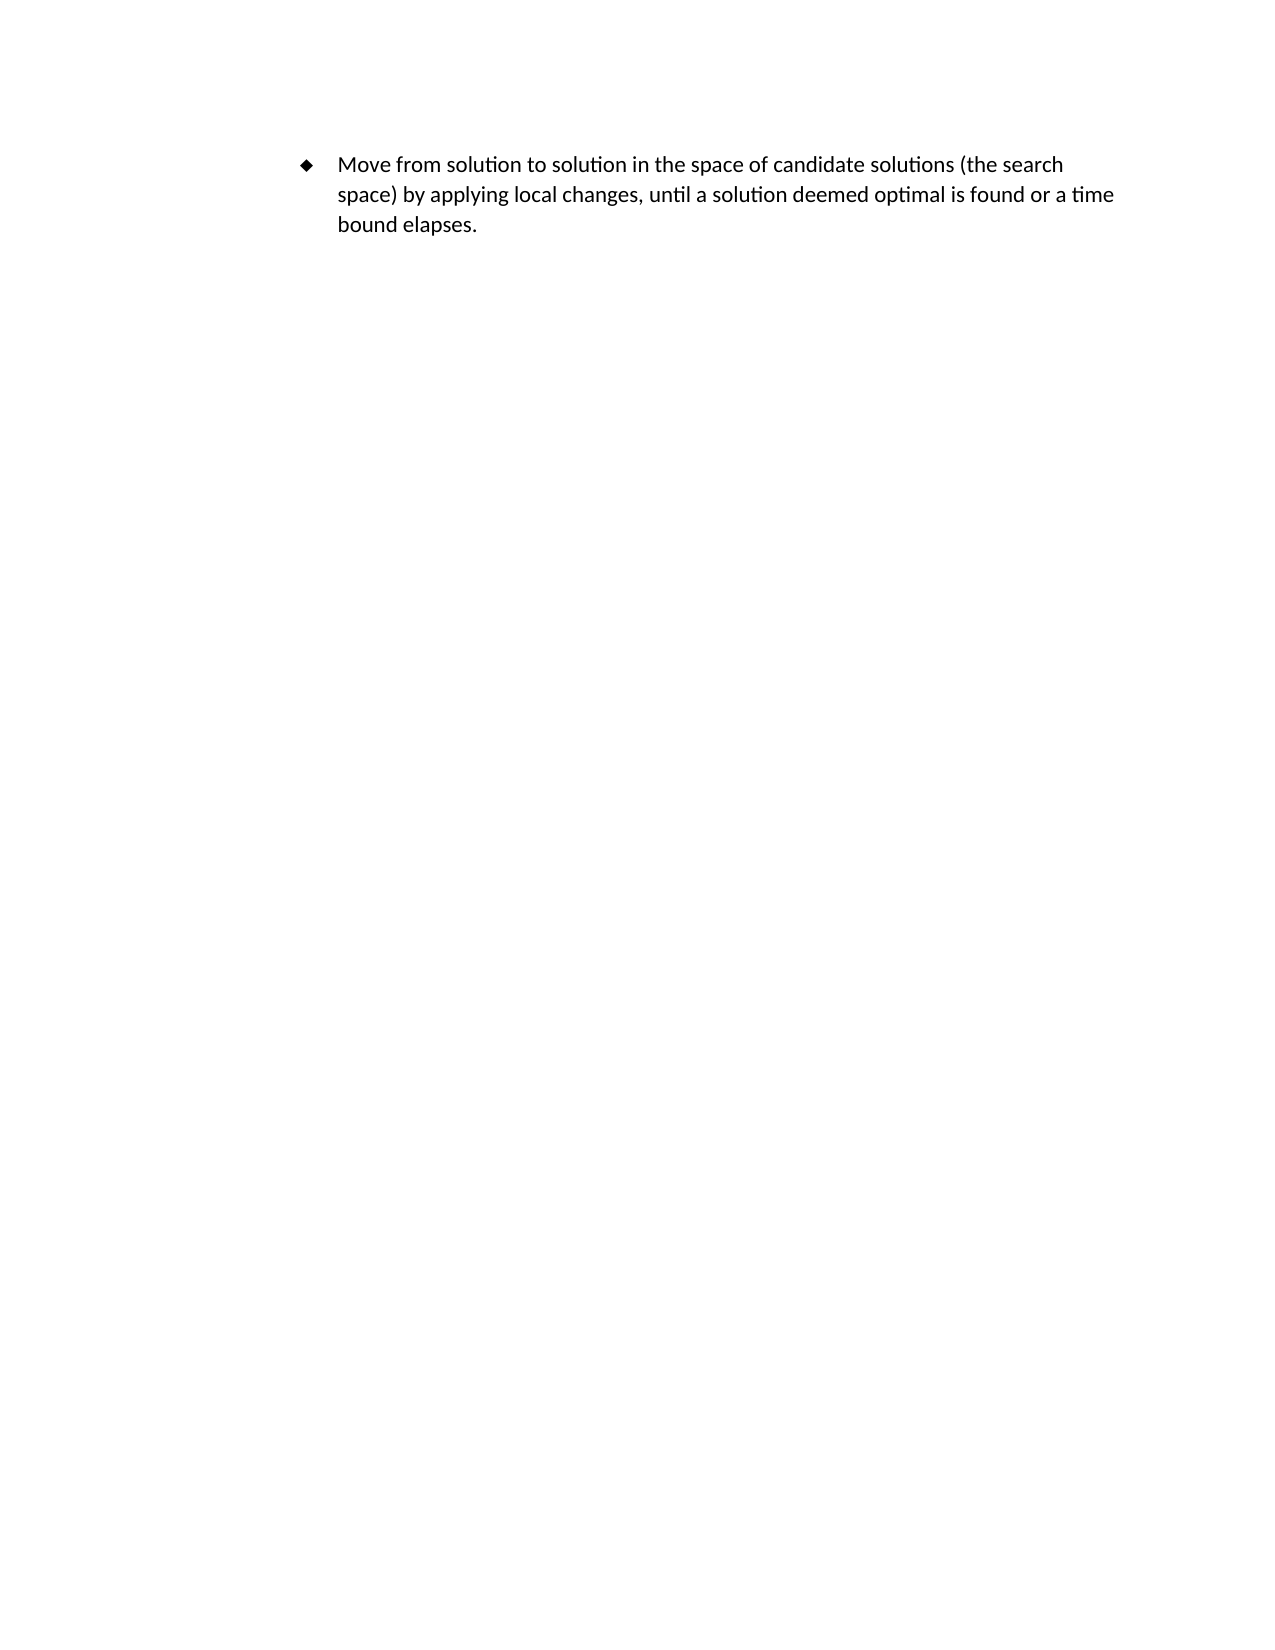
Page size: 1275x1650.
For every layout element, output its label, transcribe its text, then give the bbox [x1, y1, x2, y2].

list Move from solution to solution in the space of candidate solutions (the search space) by applying local changes, until a solution deemed optimal is found or a time bound elapses. [300, 150, 1125, 238]
